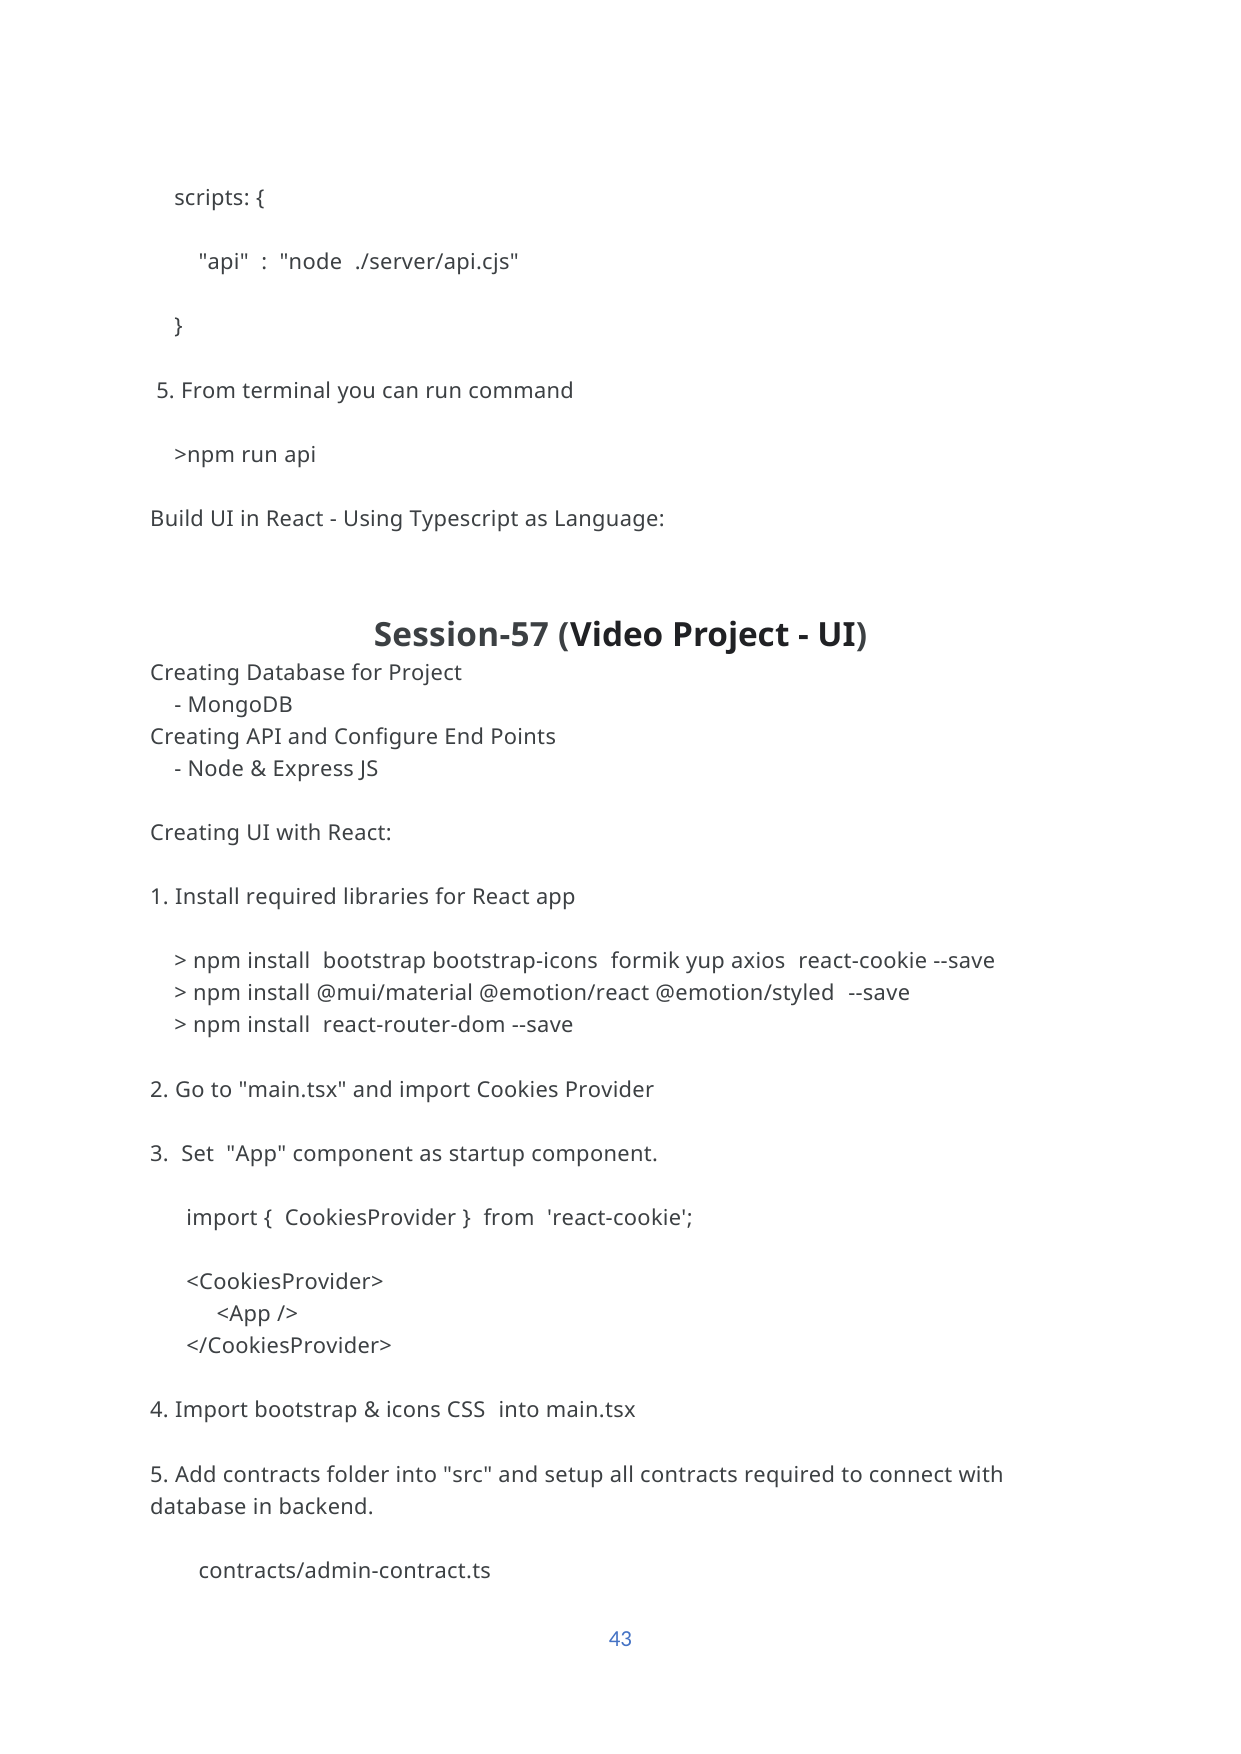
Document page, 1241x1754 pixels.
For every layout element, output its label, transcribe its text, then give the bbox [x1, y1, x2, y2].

subtitle Session-57 (Video Project - UI) [150, 611, 1090, 657]
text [150, 150, 1090, 533]
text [150, 657, 1090, 1585]
